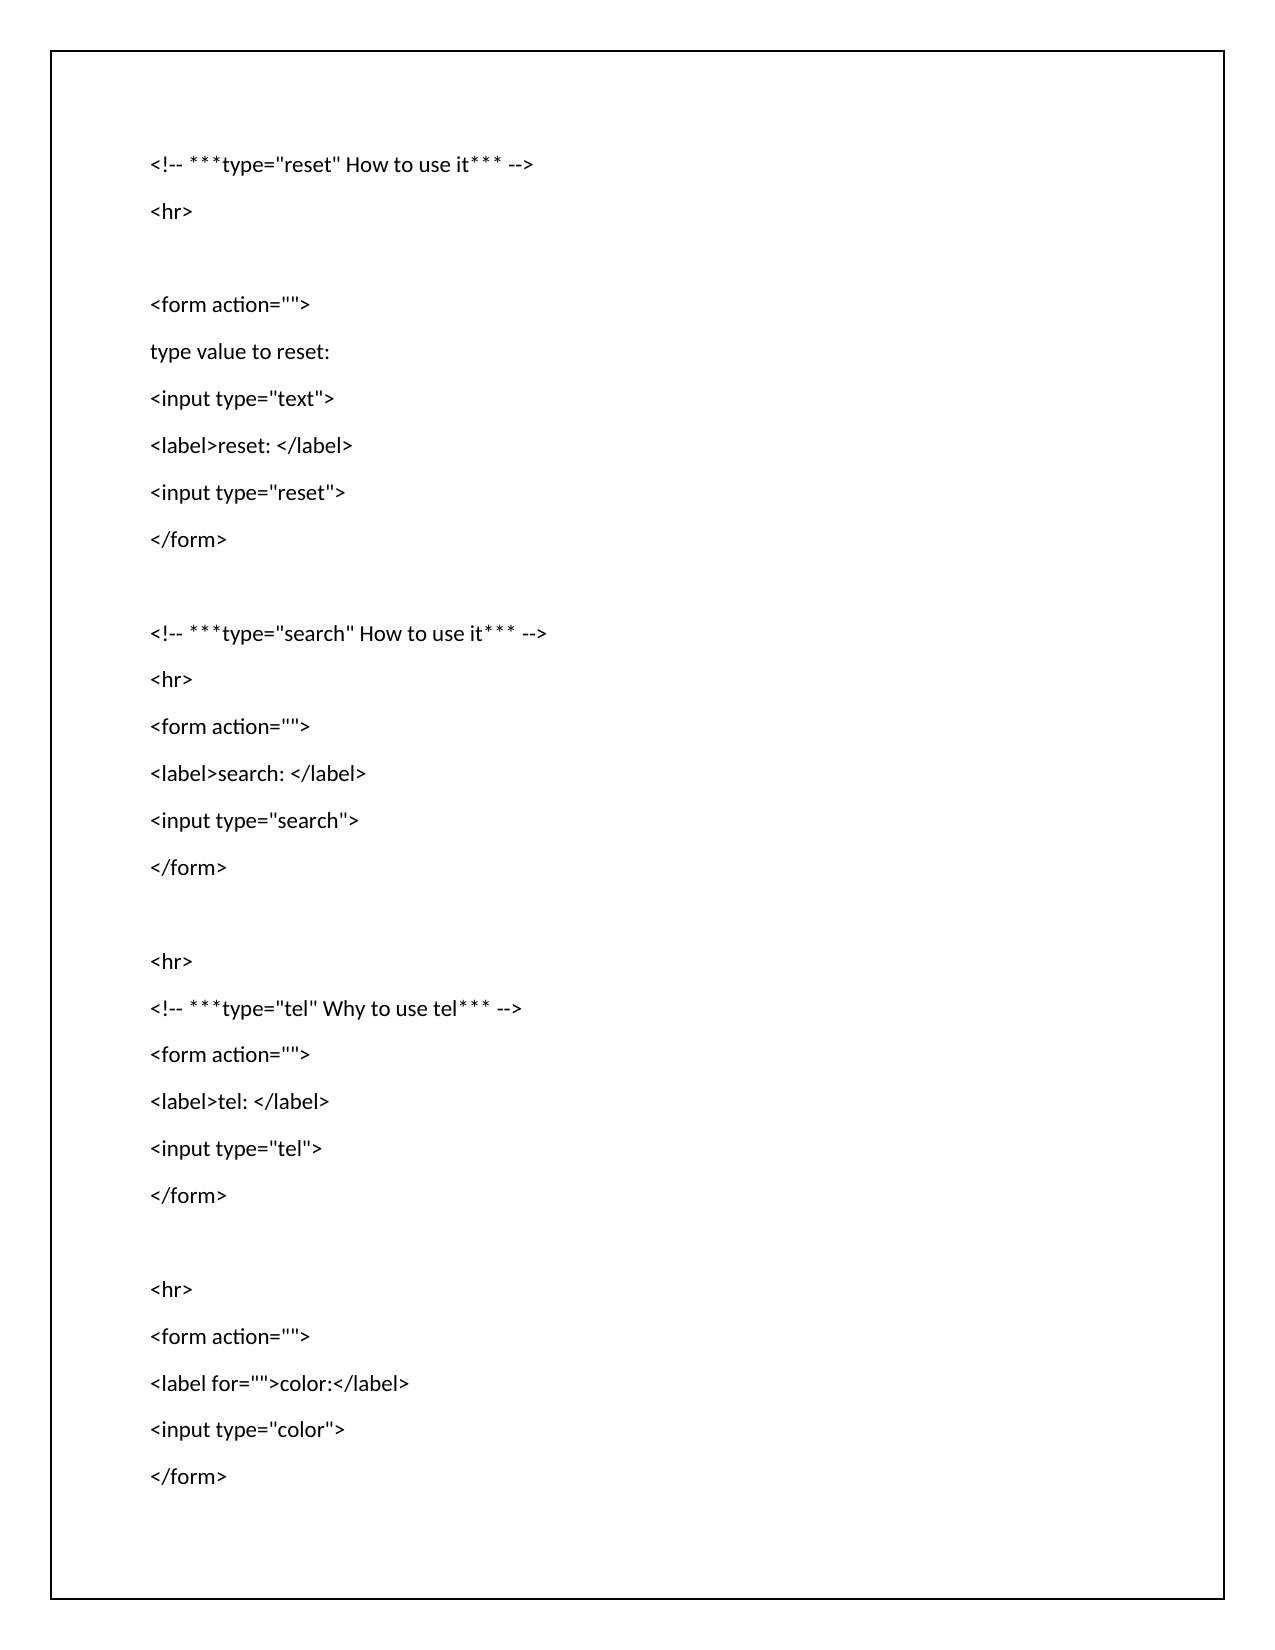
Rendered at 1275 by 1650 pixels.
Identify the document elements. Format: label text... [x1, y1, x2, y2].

text <hr> [150, 197, 1125, 225]
text </form> [150, 1462, 1125, 1491]
text <form action=""> [150, 1041, 1125, 1069]
text <input type="reset"> [150, 478, 1125, 506]
text <hr> [150, 1275, 1125, 1303]
text <hr> [150, 947, 1125, 975]
text <label>search: </label> [150, 759, 1125, 787]
text <input type="tel"> [150, 1134, 1125, 1162]
text <form action=""> [150, 712, 1125, 741]
text <form action=""> [150, 291, 1125, 319]
text <!-- ***type="search" How to use it*** --> [150, 619, 1125, 647]
text <label>reset: </label> [150, 431, 1125, 459]
text <hr> [150, 666, 1125, 694]
text </form> [150, 1181, 1125, 1209]
text <input type="text"> [150, 384, 1125, 412]
text <input type="color"> [150, 1416, 1125, 1444]
text <!-- ***type="reset" How to use it*** --> [150, 150, 1125, 178]
text </form> [150, 853, 1125, 881]
text <form action=""> [150, 1322, 1125, 1350]
text <input type="search"> [150, 806, 1125, 834]
text <label>tel: </label> [150, 1087, 1125, 1116]
text <!-- ***type="tel" Why to use tel*** --> [150, 994, 1125, 1022]
text </form> [150, 525, 1125, 553]
text type value to reset: [150, 337, 1125, 366]
text <label for="">color:</label> [150, 1369, 1125, 1397]
